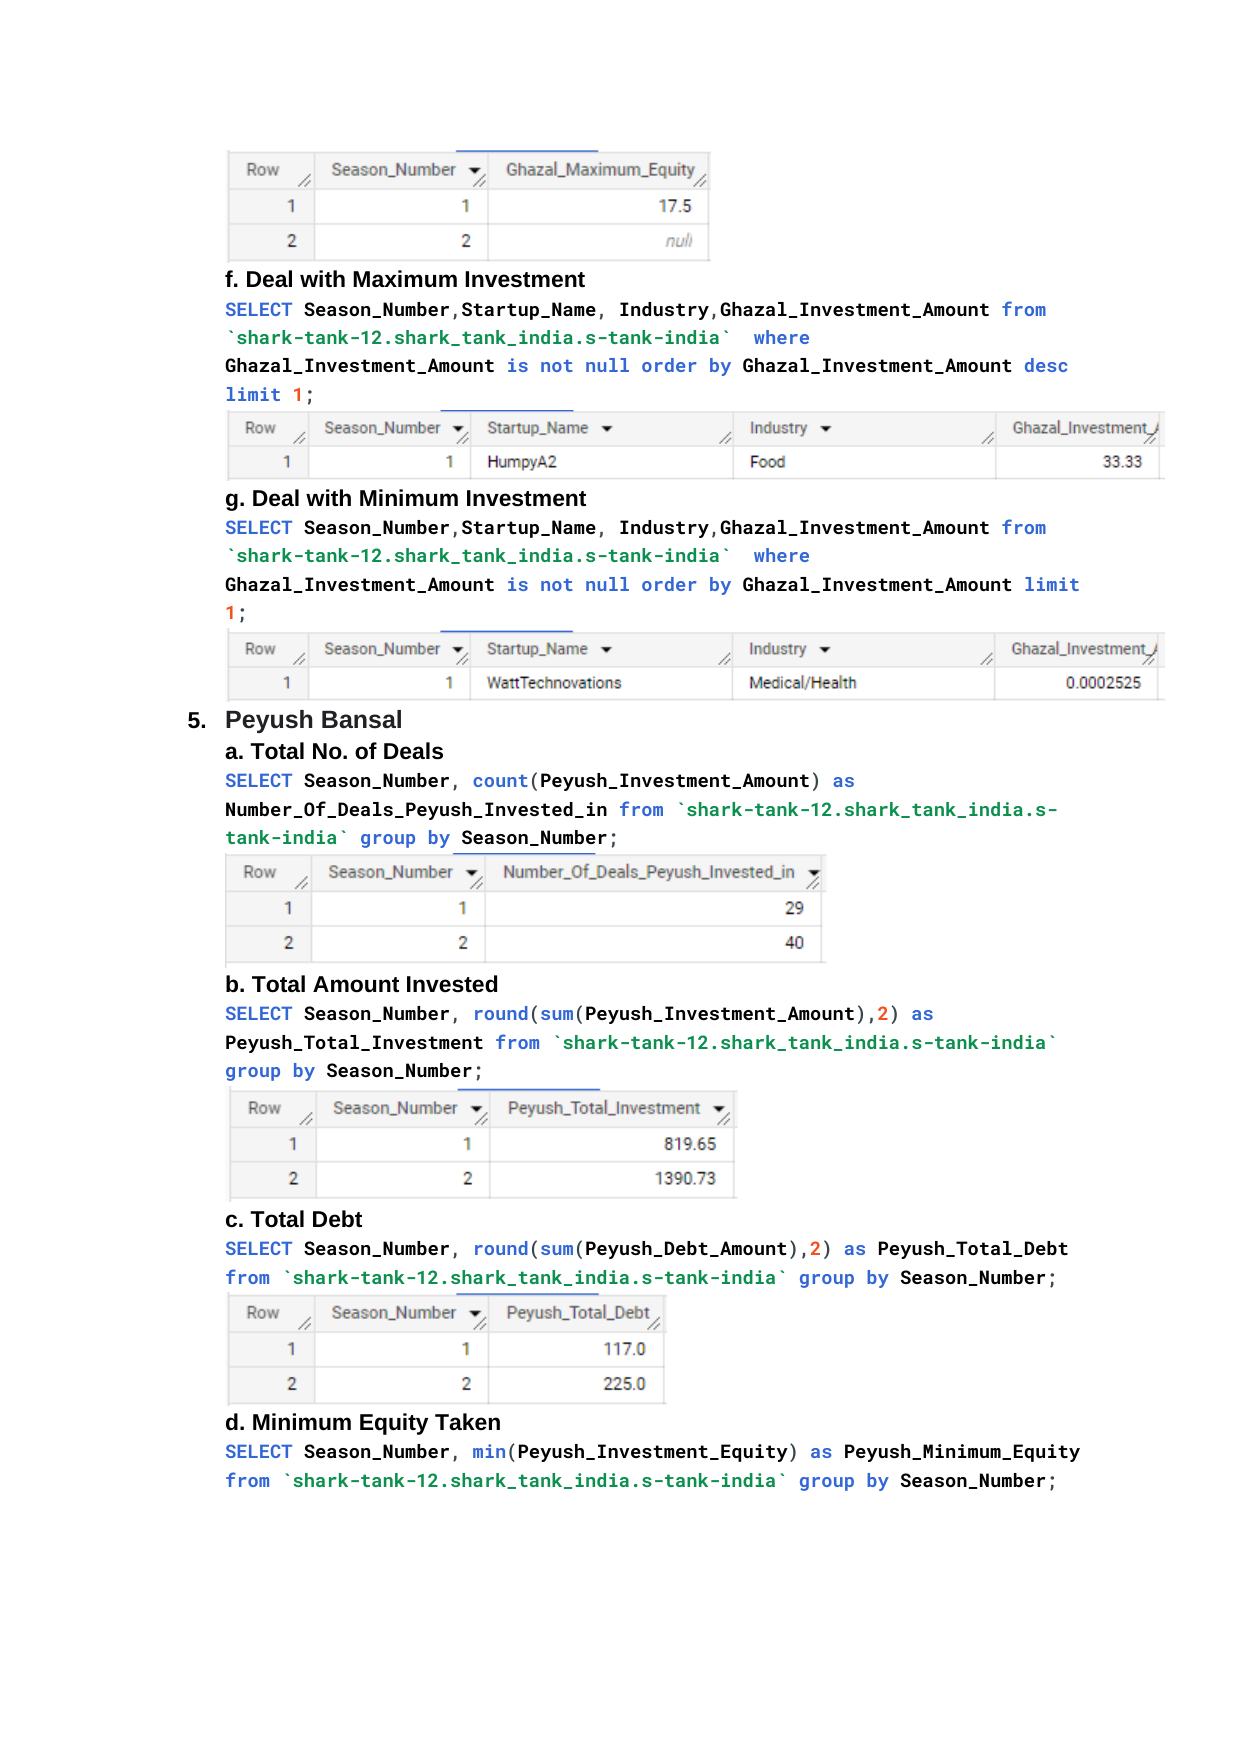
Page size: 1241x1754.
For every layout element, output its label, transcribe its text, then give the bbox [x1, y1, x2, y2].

picture [225, 410, 1166, 481]
picture [225, 853, 827, 968]
picture [225, 1086, 738, 1202]
picture [225, 628, 1166, 702]
text f. Deal with Maximum Investment SELECT Season_Number,Startup_Name, Industry,Ghazal_Investment_Amount from `shark-tank-12.shark_tank_india.s-tank-india` where Ghazal_Investment_Amount is not null order by Ghazal_Investment_Amount desc limit 1; [225, 150, 1090, 406]
picture [225, 150, 711, 263]
list Peyush Bansal a. Total No. of Deals SELECT Season_Number, count(Peyush_Investment_Amount) as Number_Of_Deals_Peyush_Invested_in from `shark-tank-12.shark_tank_india.s-tank-india` group by Season_Number; [187, 705, 1090, 849]
text g. Deal with Minimum Investment SELECT Season_Number,Startup_Name, Industry,Ghazal_Investment_Amount from `shark-tank-12.shark_tank_india.s-tank-india` where Ghazal_Investment_Amount is not null order by Ghazal_Investment_Amount limit 1; [225, 481, 1090, 625]
picture [225, 1292, 668, 1406]
